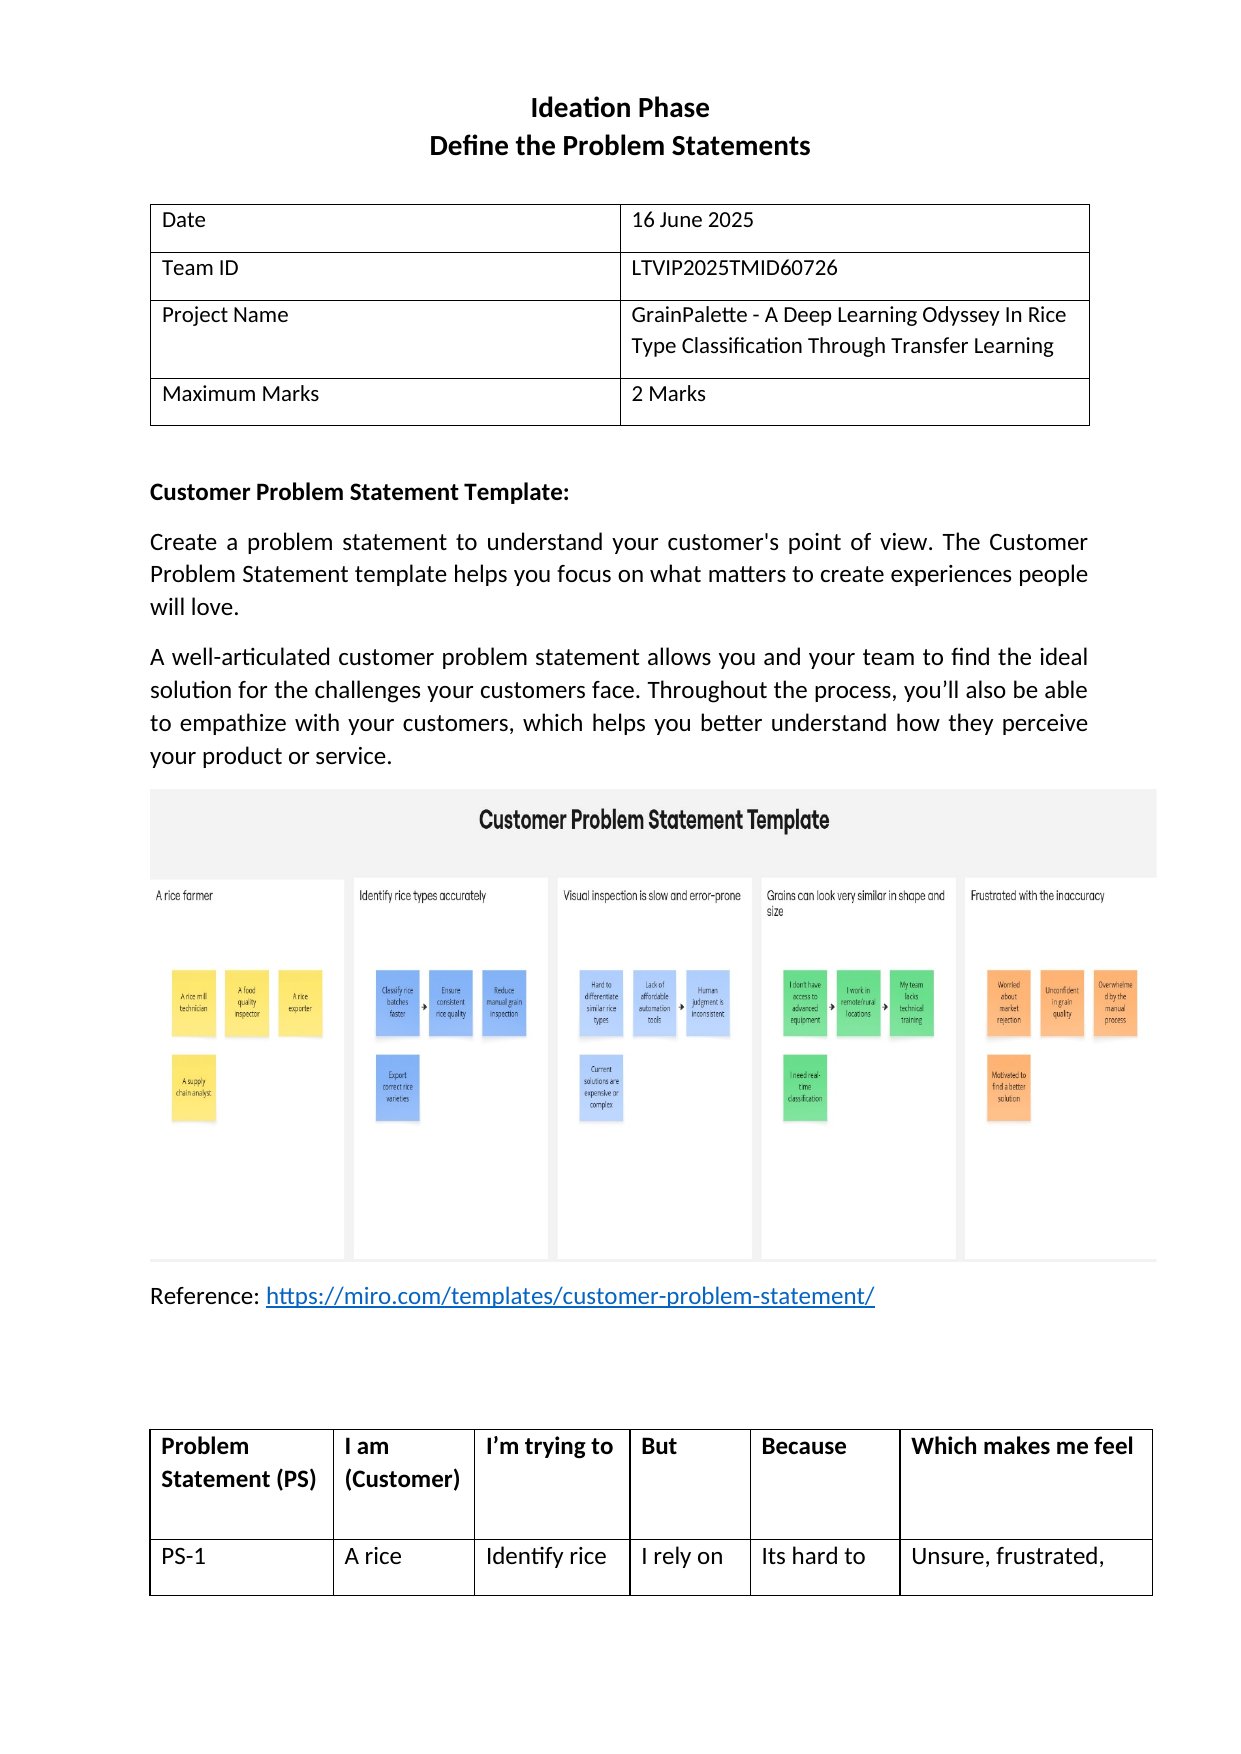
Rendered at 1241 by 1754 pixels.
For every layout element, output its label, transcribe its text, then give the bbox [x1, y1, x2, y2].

table_header Date [151, 205, 620, 252]
table_header Problem Statement (PS) [151, 1430, 333, 1539]
table_cell Project Name [151, 301, 620, 378]
table_cell 2 Marks [621, 379, 1089, 425]
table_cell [631, 1540, 750, 1595]
text Define the Problem Statements [150, 127, 1090, 163]
table_header 16 June 2025 [621, 205, 1089, 252]
picture [150, 789, 1157, 1262]
table_header Which makes me feel [901, 1430, 1152, 1539]
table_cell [901, 1540, 1152, 1595]
text Ideation Phase [150, 89, 1090, 124]
table_header But [631, 1430, 750, 1539]
table_cell LTVIP2025TMID60726 [621, 253, 1089, 299]
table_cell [751, 1540, 899, 1595]
text Create a problem statement to understand your customer's point of view. The Customer Problem Statement template helps you focus on what matters to create experiences people will love. [150, 526, 1090, 622]
table_cell GrainPalette - A Deep Learning Odyssey In Rice Type Classification Through Transfer Learning [621, 301, 1089, 378]
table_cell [475, 1540, 629, 1595]
table_cell Team ID [151, 253, 620, 299]
table_header I am (Customer) [334, 1430, 474, 1539]
table_cell PS-1 [151, 1540, 333, 1595]
text Customer Problem Statement Template: [150, 476, 1090, 507]
text A well-articulated customer problem statement allows you and your team to find the ideal solution for the challenges your customers face. Throughout the process, you’ll also be able to empathize with your customers, which helps you better understand how they perceive your product or service. [150, 641, 1090, 770]
table_cell Maximum Marks [151, 379, 620, 425]
table_header Because [751, 1430, 899, 1539]
table_header I’m trying to [475, 1430, 629, 1539]
text Reference: https://miro.com/templates/customer-problem-statement/ [150, 1280, 1090, 1311]
table_cell A rice farmer [334, 1540, 474, 1595]
